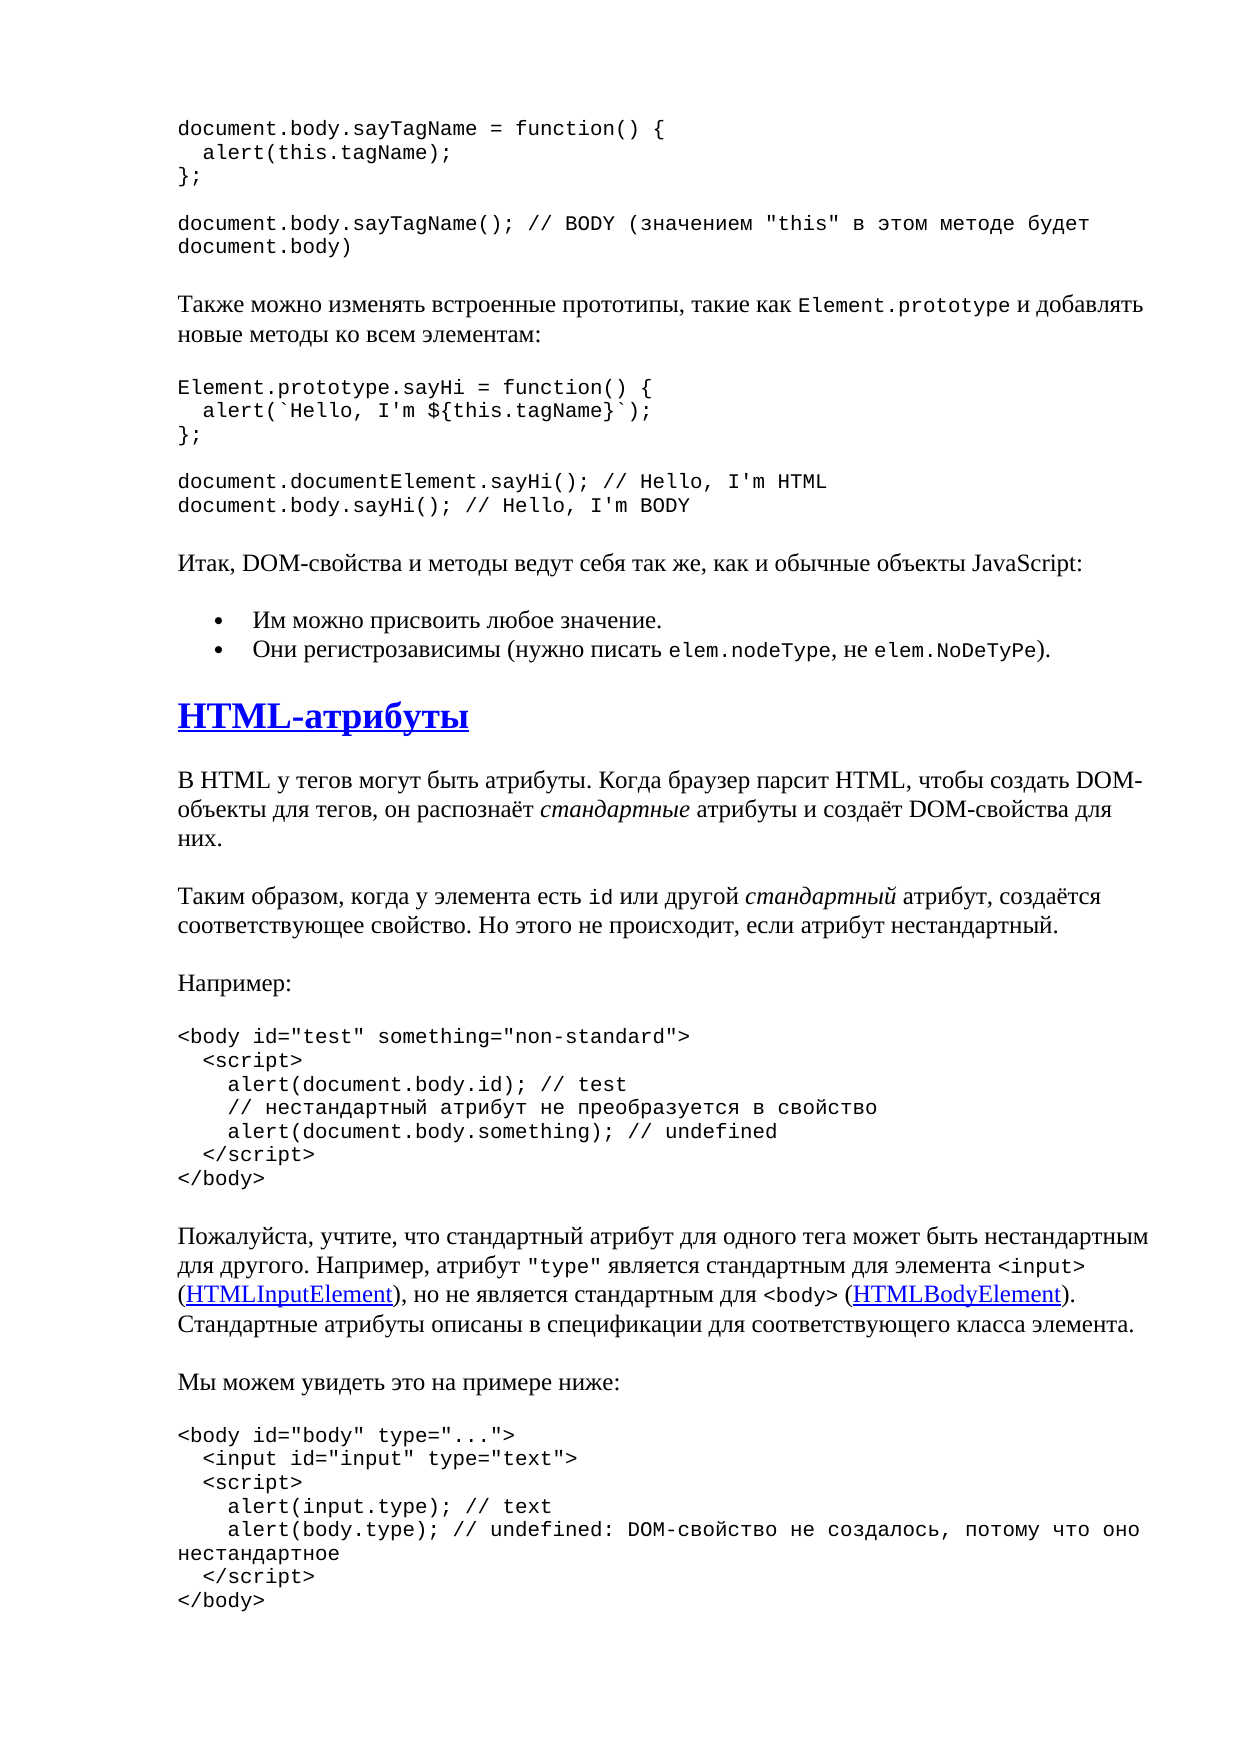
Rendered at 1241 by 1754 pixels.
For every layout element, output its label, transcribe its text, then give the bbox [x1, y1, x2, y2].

text alert(body.type); // undefined: DOM-свойство не создалось, потому что оно нестандартное [177, 1519, 1152, 1567]
text Element.prototype.sayHi = function() { [177, 377, 1152, 400]
text Пожалуйста, учтите, что стандартный атрибут для одного тега может быть нестандартным для другого. Например, атрибут "type" является стандартным для элемента <input> (HTMLInputElement), но не является стандартным для <body> (HTMLBodyElement). Стандартные атрибуты описаны в спецификации для соответствующего класса элемента. [177, 1221, 1152, 1338]
text // нестандартный атрибут не преобразуется в свойство [177, 1097, 1152, 1121]
list Им можно присвоить любое значение. [215, 606, 1152, 634]
text Например: [177, 968, 1152, 997]
text alert(document.body.something); // undefined [177, 1121, 1152, 1144]
text Также можно изменять встроенные прототипы, такие как Element.prototype и добавлять новые методы ко всем элементам: [177, 289, 1152, 347]
text В HTML у тегов могут быть атрибуты. Когда браузер парсит HTML, чтобы создать DOM-объекты для тегов, он распознаёт стандартные атрибуты и создаёт DOM-свойства для них. [177, 765, 1152, 852]
text <input id="input" type="text"> [177, 1448, 1152, 1472]
text }; [177, 424, 1152, 448]
text alert(`Hello, I'm ${this.tagName}`); [177, 400, 1152, 424]
text <body id="body" type="..."> [177, 1425, 1152, 1448]
text document.body.sayTagName = function() { [177, 118, 1152, 142]
text <body id="test" something="non-standard"> [177, 1026, 1152, 1050]
text document.body.sayTagName(); // BODY (значением "this" в этом методе будет document.body) [177, 213, 1152, 260]
text </script> [177, 1144, 1152, 1168]
text </script> [177, 1567, 1152, 1590]
text Таким образом, когда у элемента есть id или другой стандартный атрибут, создаётся соответствующее свойство. Но этого не происходит, если атрибут нестандартный. [177, 881, 1152, 939]
text <script> [177, 1472, 1152, 1496]
text alert(input.type); // text [177, 1496, 1152, 1519]
text </body> [177, 1168, 1152, 1192]
text document.documentElement.sayHi(); // Hello, I'm HTML [177, 471, 1152, 495]
text HTML-атрибуты [177, 693, 1152, 736]
text alert(document.body.id); // test [177, 1073, 1152, 1097]
text <script> [177, 1050, 1152, 1073]
text document.body.sayHi(); // Hello, I'm BODY [177, 495, 1152, 518]
text }; [177, 165, 1152, 189]
text Итак, DOM-свойства и методы ведут себя так же, как и обычные объекты JavaScript: [177, 548, 1152, 576]
text Мы можем увидеть это на примере ниже: [177, 1367, 1152, 1396]
text alert(this.tagName); [177, 142, 1152, 165]
list Они регистрозависимы (нужно писать elem.nodeType, не elem.NoDeTyPe). [215, 634, 1152, 664]
text </body> [177, 1590, 1152, 1614]
